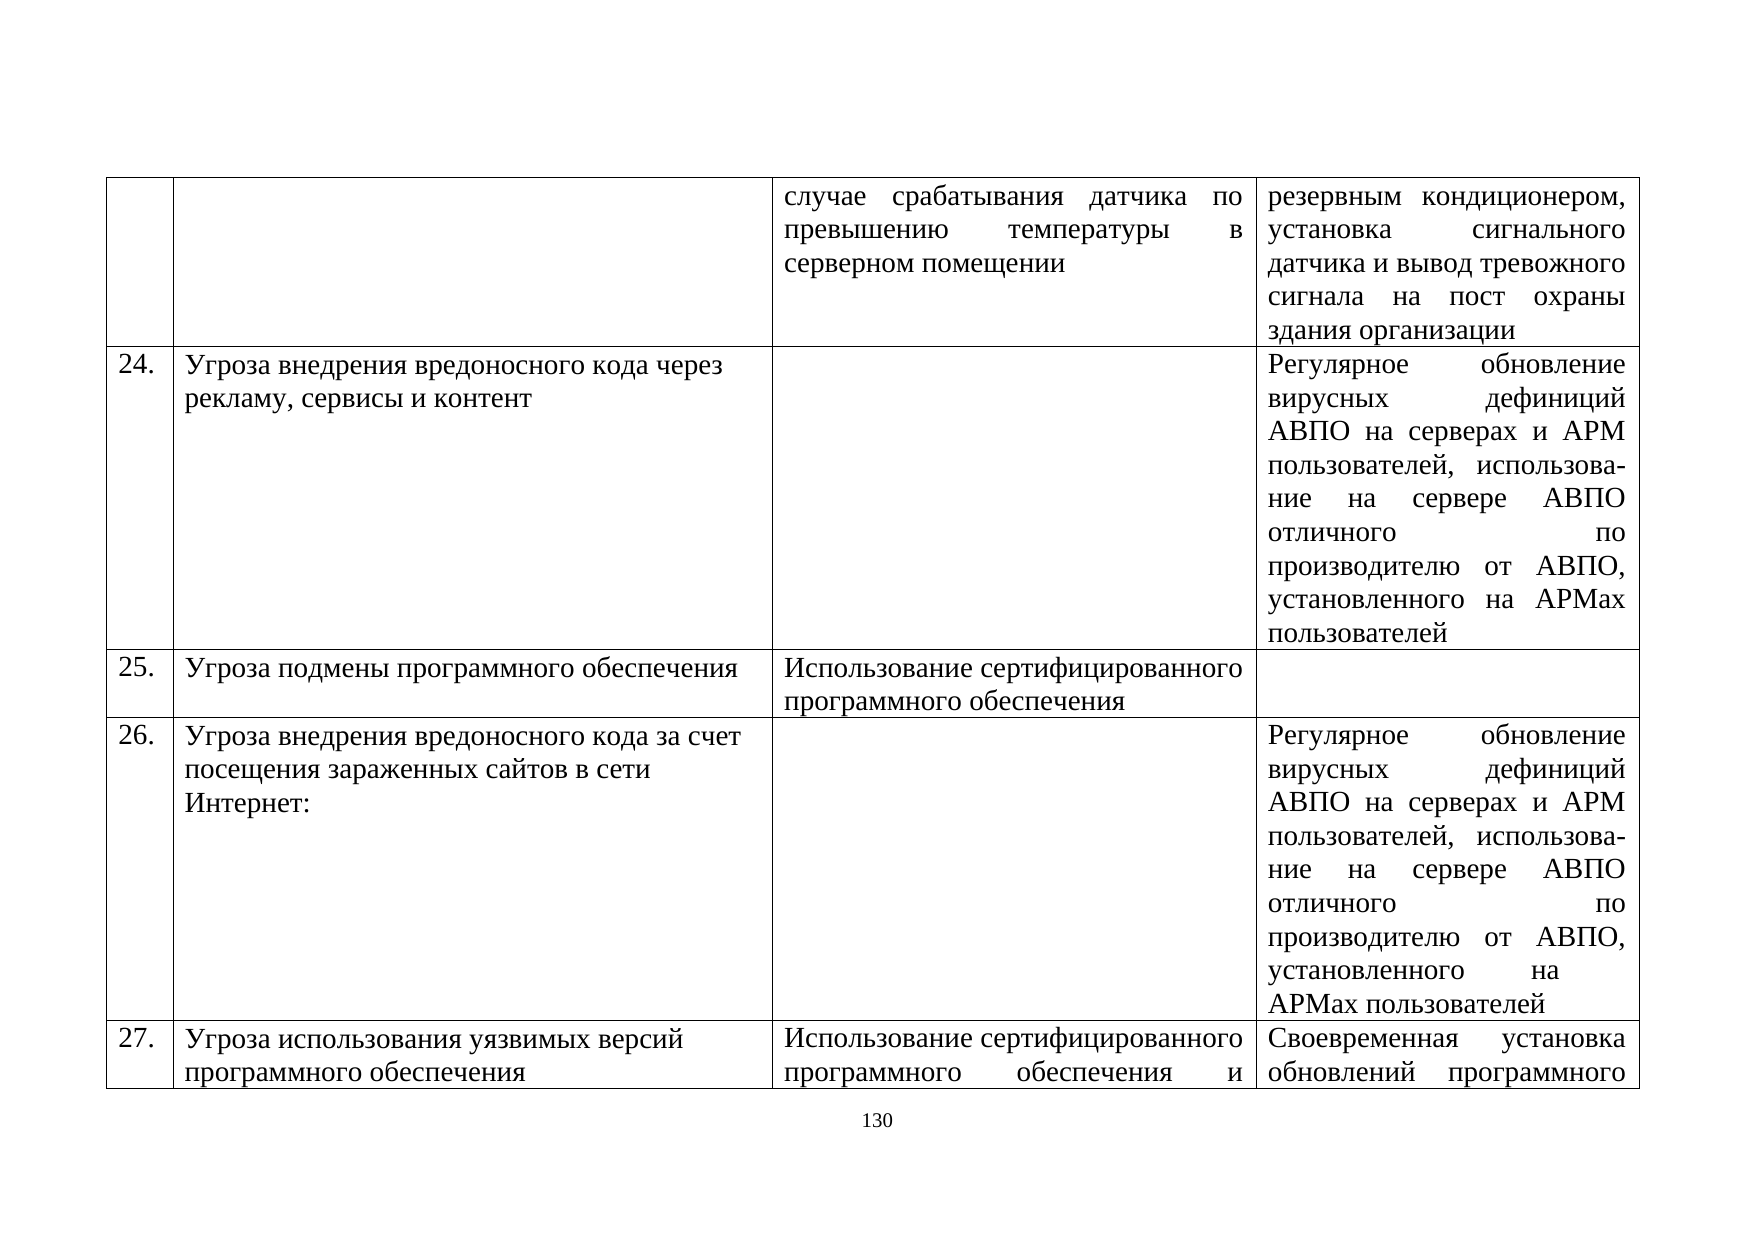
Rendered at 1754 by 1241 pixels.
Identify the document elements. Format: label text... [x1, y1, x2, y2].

table_cell Угроза внедрения вредоносного кода через рекламу, сервисы и контент [174, 347, 772, 649]
table_cell [107, 1021, 173, 1088]
table_cell Угроза внедрения вредоносного кода за счет посещения зараженных сайтов в сети Интернет: [174, 718, 772, 1020]
table_cell [107, 347, 173, 649]
table_cell Регулярное обновление вирусных дефиниций АВПО на серверах и АРМ пользователей, использование на сервере АВПО отличного по производителю от АВПО, установленного на АРМах пользователей [1257, 718, 1639, 1020]
table_cell Использование сертифицированного программного обеспечения [773, 650, 1256, 717]
table_cell [773, 718, 1256, 1020]
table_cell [1257, 178, 1639, 346]
table_cell Регулярное обновление вирусных дефиниций АВПО на серверах и АРМ пользователей, использование на сервере АВПО отличного по производителю от АВПО, установленного на АРМах пользователей [1257, 347, 1639, 649]
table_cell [773, 1021, 1256, 1088]
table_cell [174, 178, 772, 346]
table_cell [107, 178, 173, 346]
table_cell Угроза подмены программного обеспечения [174, 650, 772, 717]
table_cell [107, 650, 173, 717]
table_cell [773, 178, 1256, 346]
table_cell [1257, 1021, 1639, 1088]
table_cell [1257, 650, 1639, 717]
table_cell [773, 347, 1256, 649]
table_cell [174, 1021, 772, 1088]
table_cell [107, 718, 173, 1020]
